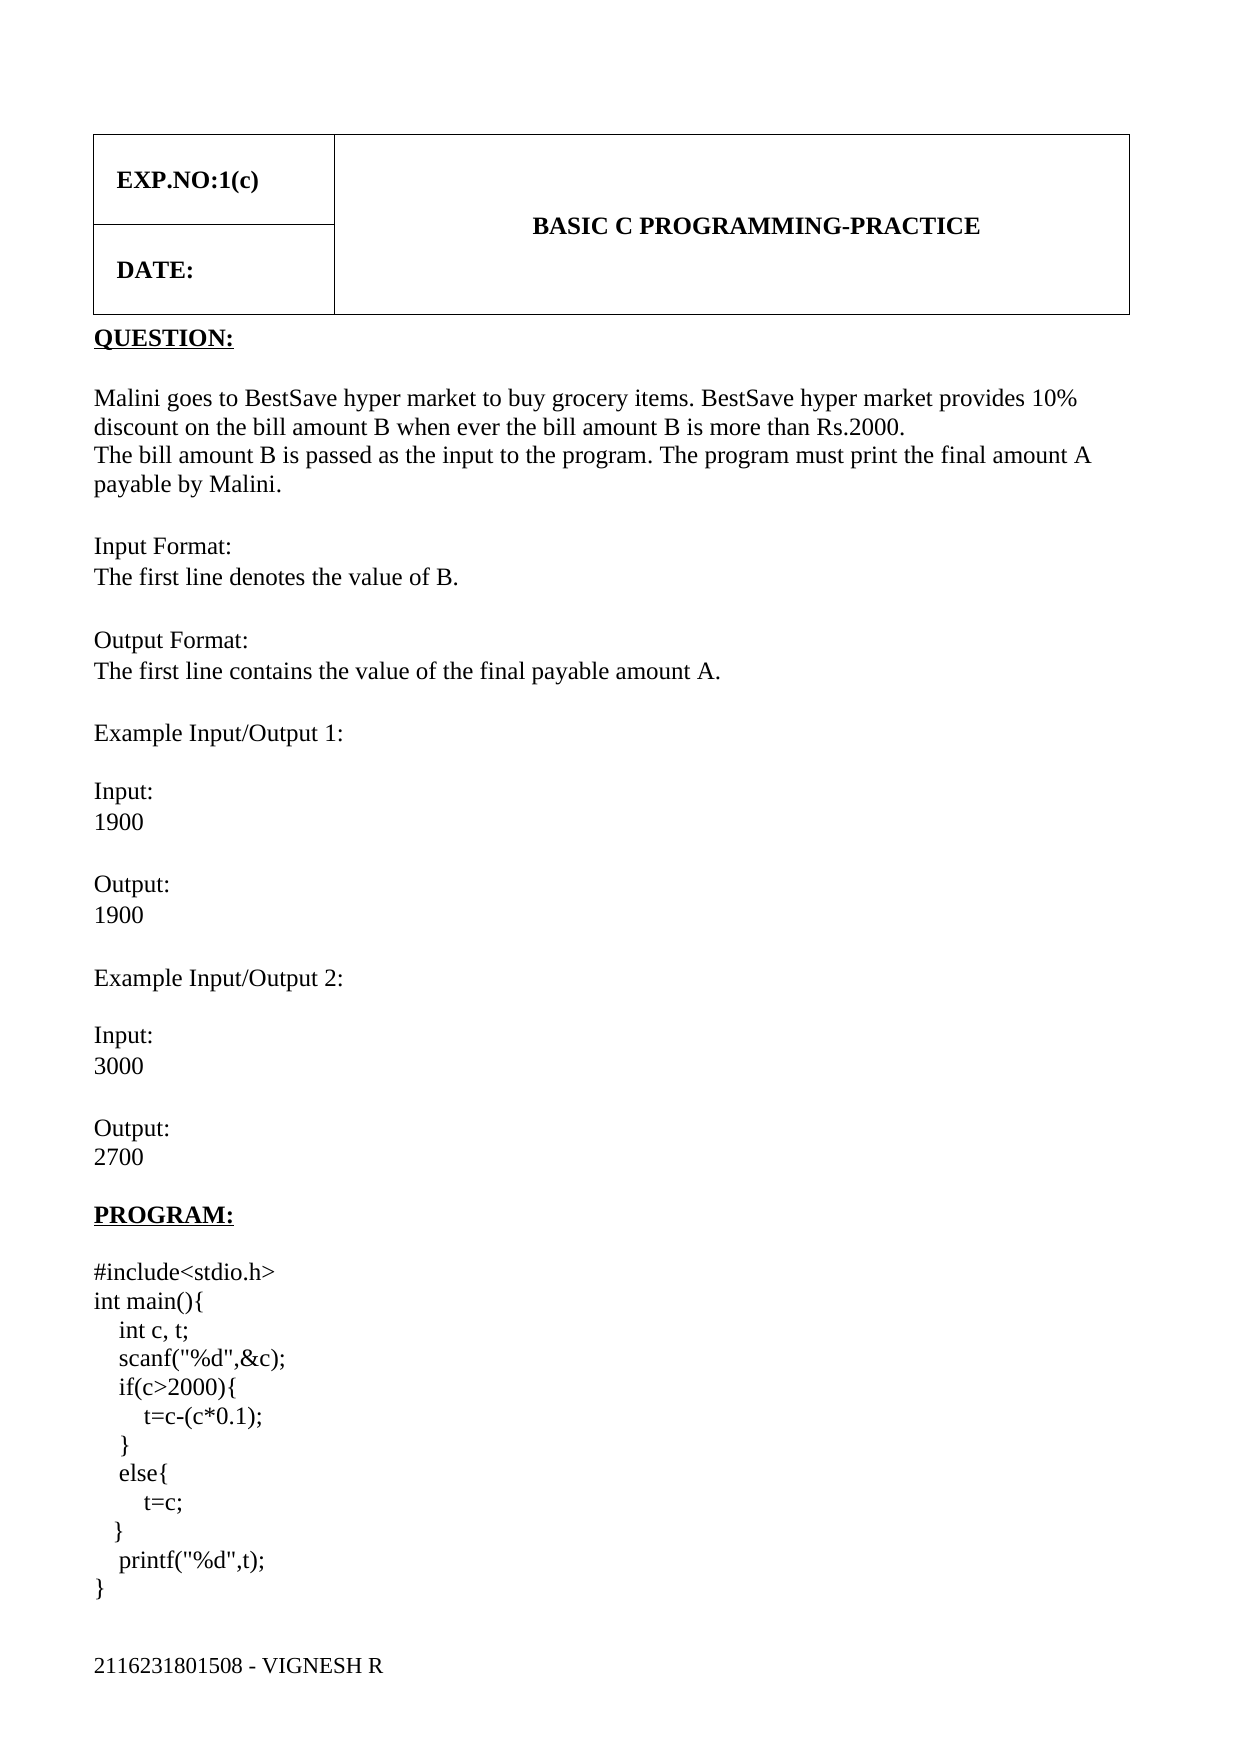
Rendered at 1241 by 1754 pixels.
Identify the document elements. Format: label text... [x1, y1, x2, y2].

text Input Format: [94, 531, 1155, 560]
text } [94, 1430, 1155, 1458]
text Input: [94, 1020, 1155, 1049]
text The first line contains the value of the final payable amount A. [94, 656, 1155, 685]
text int main(){ [94, 1286, 1155, 1315]
text t=c; [94, 1487, 1155, 1516]
text Example Input/Output 1: [94, 718, 1155, 773]
text printf("%d",t); [94, 1545, 1155, 1573]
text if(c>2000){ [94, 1372, 1155, 1401]
text Malini goes to BestSave hyper market to buy grocery items. BestSave hyper market provides 10% discount on the bill amount B when ever the bill amount B is more than Rs.2000. The bill amount B is passed as the input to the program. The program must print the final amount A payable by Malini. [94, 383, 1155, 498]
text t=c-(c*0.1); [94, 1401, 1155, 1430]
table_header BASIC C PROGRAMMING-PRACTICE [335, 135, 1129, 314]
table_cell DATE: [94, 225, 334, 314]
text 3000 [94, 1051, 1155, 1080]
text } [94, 1516, 1155, 1545]
text QUESTION: [94, 323, 1155, 352]
text PROGRAM: [94, 1200, 1155, 1228]
text Output: 2700 [94, 1113, 1155, 1171]
text Output Format: [94, 625, 1155, 653]
text Input: [94, 776, 1155, 804]
text } [94, 1573, 1155, 1602]
table_header EXP.NO:1(c) [94, 135, 334, 224]
text scanf("%d",&c); [94, 1343, 1155, 1372]
text The first line denotes the value of B. [94, 562, 1155, 591]
text int c, t; [94, 1315, 1155, 1343]
text Example Input/Output 2: [94, 963, 1155, 1018]
text 1900 [94, 807, 1155, 836]
text #include<stdio.h> [94, 1257, 1155, 1286]
text 1900 [94, 900, 1155, 929]
text else{ [94, 1458, 1155, 1487]
text Output: [94, 869, 1155, 898]
